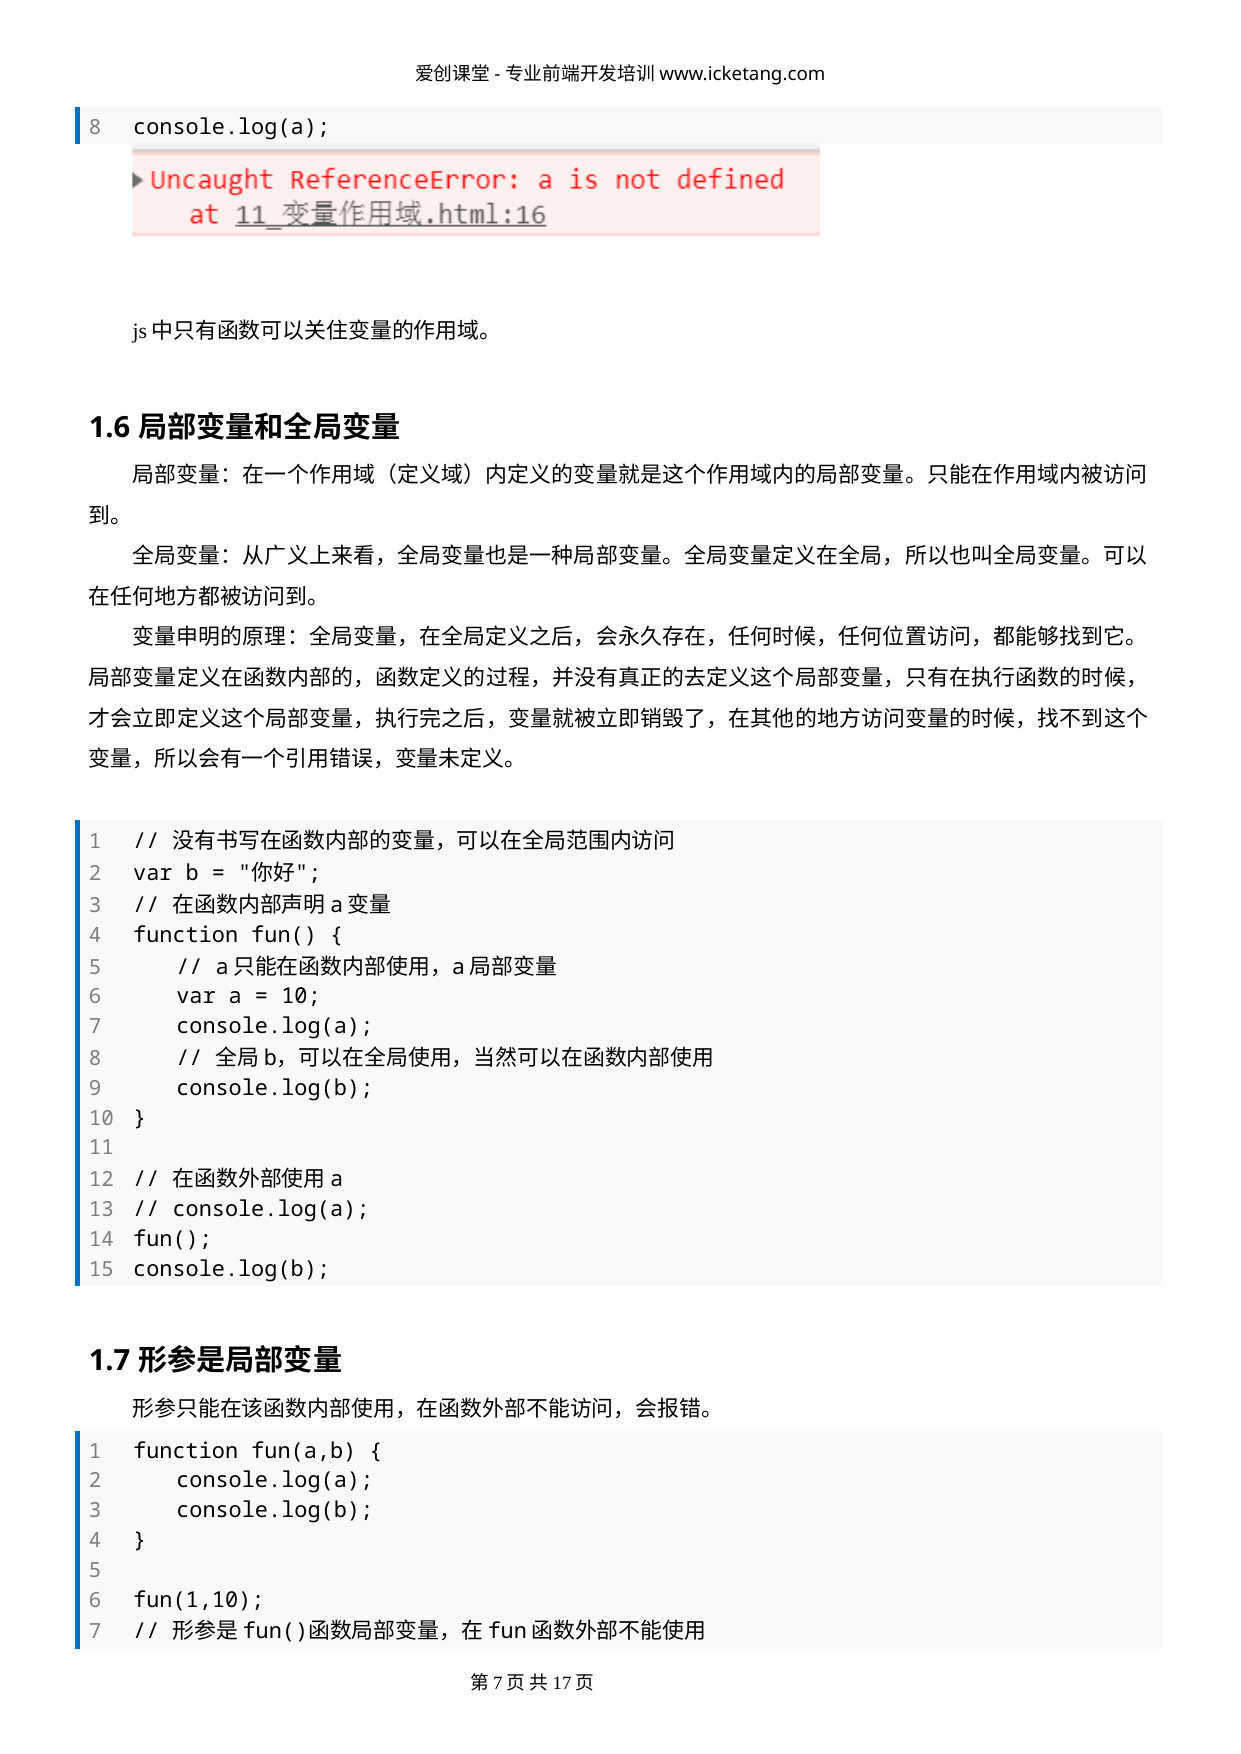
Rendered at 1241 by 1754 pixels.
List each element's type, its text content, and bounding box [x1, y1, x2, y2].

text 全局变量：从广义上来看，全局变量也是一种局部变量。全局变量定义在全局，所以也叫全局变量。可以在任何地方都被访问到。 [88, 538, 1152, 611]
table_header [80, 107, 1163, 144]
text 变量申明的原理：全局变量，在全局定义之后，会永久存在，任何时候，任何位置访问，都能够找到它。局部变量定义在函数内部的，函数定义的过程，并没有真正的去定义这个局部变量，只有在执行函数的时候，才会立即定义这个局部变量，执行完之后，变量就被立即销毁了，在其他的地方访问变量的时候，找不到这个变量，所以会有一个引用错误，变量未定义。 [88, 619, 1152, 773]
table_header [80, 1431, 1163, 1649]
table_header // 没有书写在函数内部的变量，可以在全局范围内访问 var b = "你好"; // 在函数内部声明a变量 function fun() { // a只能在函数内部使用，a局部变量 var a = 10; console.log(a); // 全局b，可以在全局使用，当然可以在函数内部使用 console.log(b); } // 在函数外部使用a // console.log(a); fun(); console.log(b); [80, 820, 1163, 1286]
subtitle 1.7 形参是局部变量 [88, 1326, 1152, 1391]
text 局部变量：在一个作用域（定义域）内定义的变量就是这个作用域内的局部变量。只能在作用域内被访问到。 [88, 457, 1152, 530]
text 形参只能在该函数内部使用，在函数外部不能访问，会报错。 [88, 1391, 1152, 1423]
picture [132, 143, 820, 279]
subtitle 1.6 局部变量和全局变量 [88, 392, 1152, 457]
text js中只有函数可以关住变量的作用域。 [88, 313, 1152, 345]
